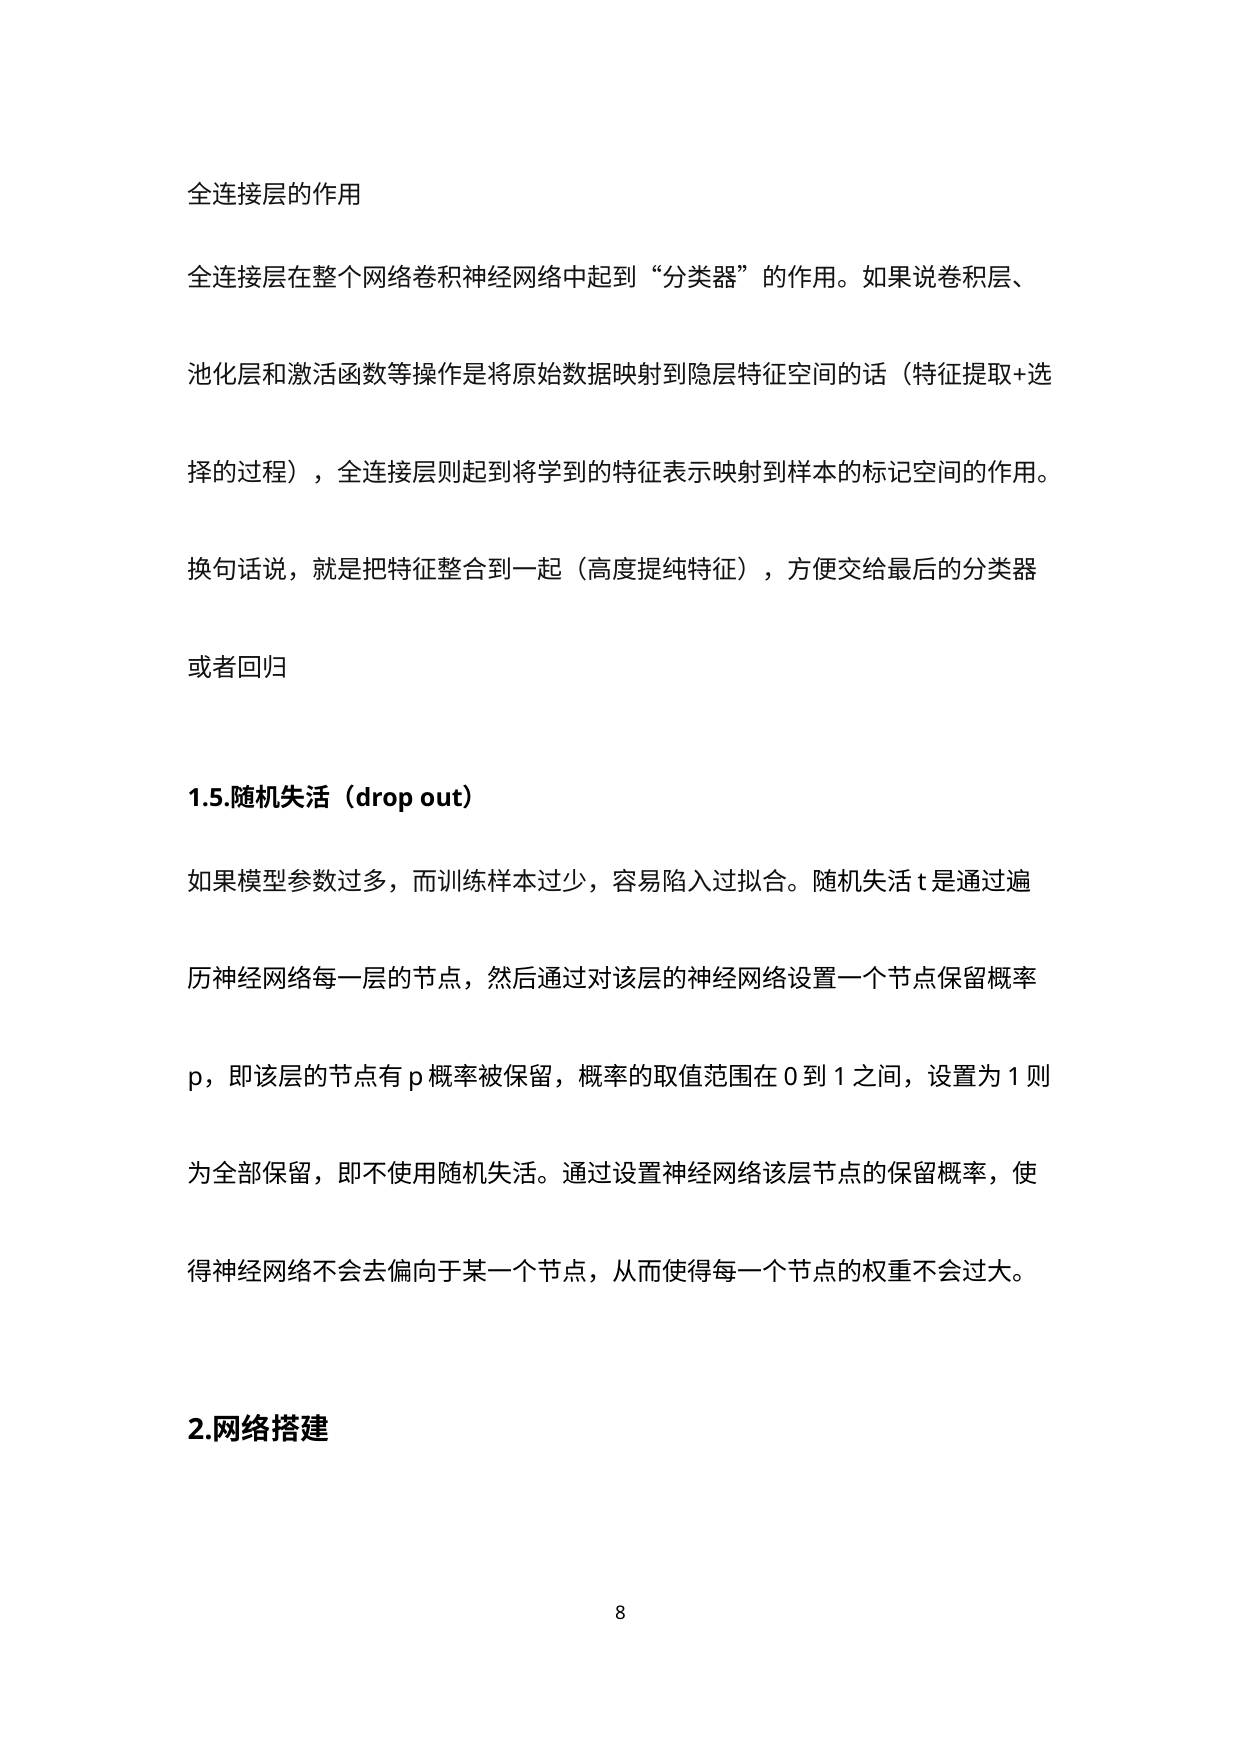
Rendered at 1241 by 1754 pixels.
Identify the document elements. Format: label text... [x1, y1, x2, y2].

text 1.5.随机失活（drop out） [187, 763, 1053, 828]
subtitle 2.网络搭建 [187, 1394, 1053, 1459]
text 如果模型参数过多，而训练样本过少，容易陷入过拟合。随机失活t是通过遍历神经网络每一层的节点，然后通过对该层的神经网络设置一个节点保留概率p，即该层的节点有p概率被保留，概率的取值范围在0到1之间，设置为1则为全部保留，即不使用随机失活。通过设置神经网络该层节点的保留概率，使得神经网络不会去偏向于某一个节点，从而使得每一个节点的权重不会过大。 [187, 847, 1053, 1302]
text 全连接层在整个网络卷积神经网络中起到“分类器”的作用。如果说卷积层、池化层和激活函数等操作是将原始数据映射到隐层特征空间的话（特征提取+选择的过程），全连接层则起到将学到的特征表示映射到样本的标记空间的作用。换句话说，就是把特征整合到一起（高度提纯特征），方便交给最后的分类器或者回归 [187, 243, 1053, 698]
text 全连接层的作用 [187, 160, 1053, 225]
